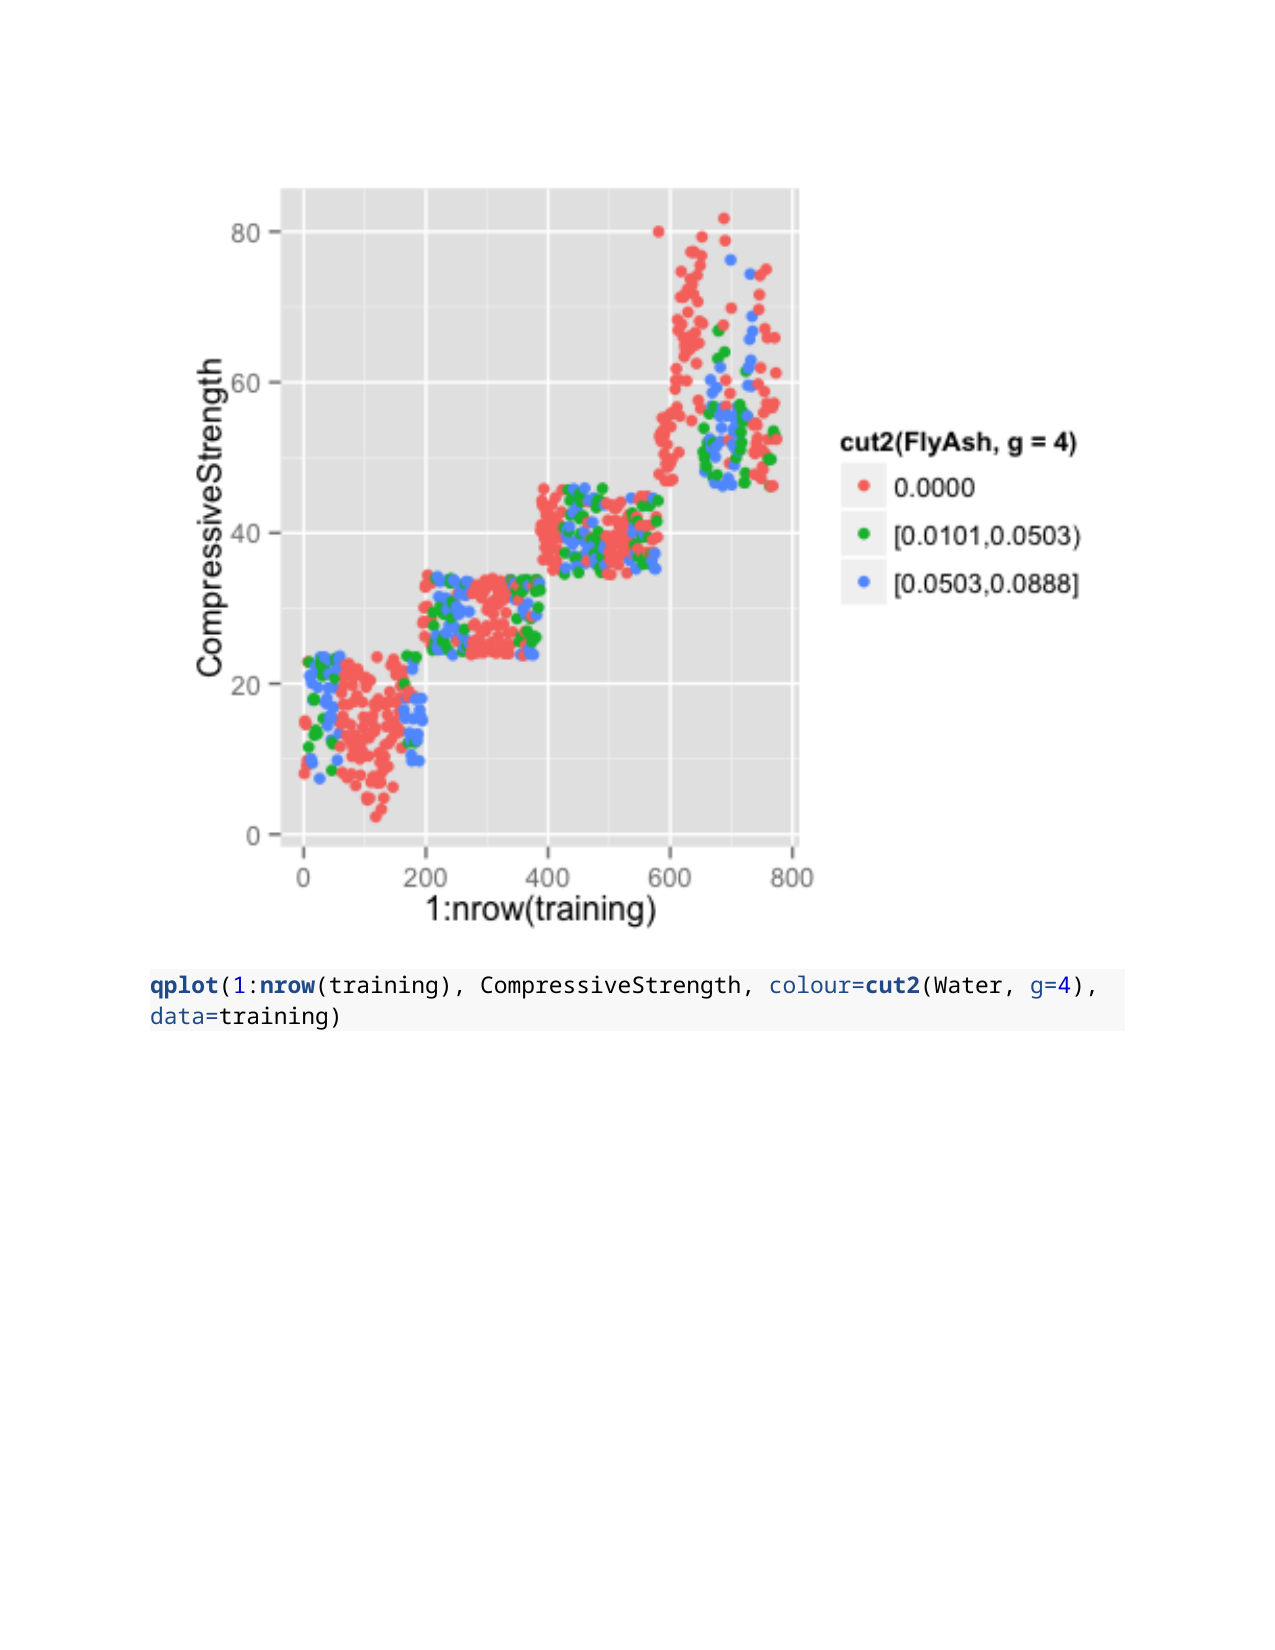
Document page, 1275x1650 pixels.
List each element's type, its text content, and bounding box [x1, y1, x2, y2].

text qplot(1:nrow(training), CompressiveStrength, colour=cut2(Water, g=4), data=training) [342, 969, 1125, 1031]
picture [168, 150, 1169, 950]
